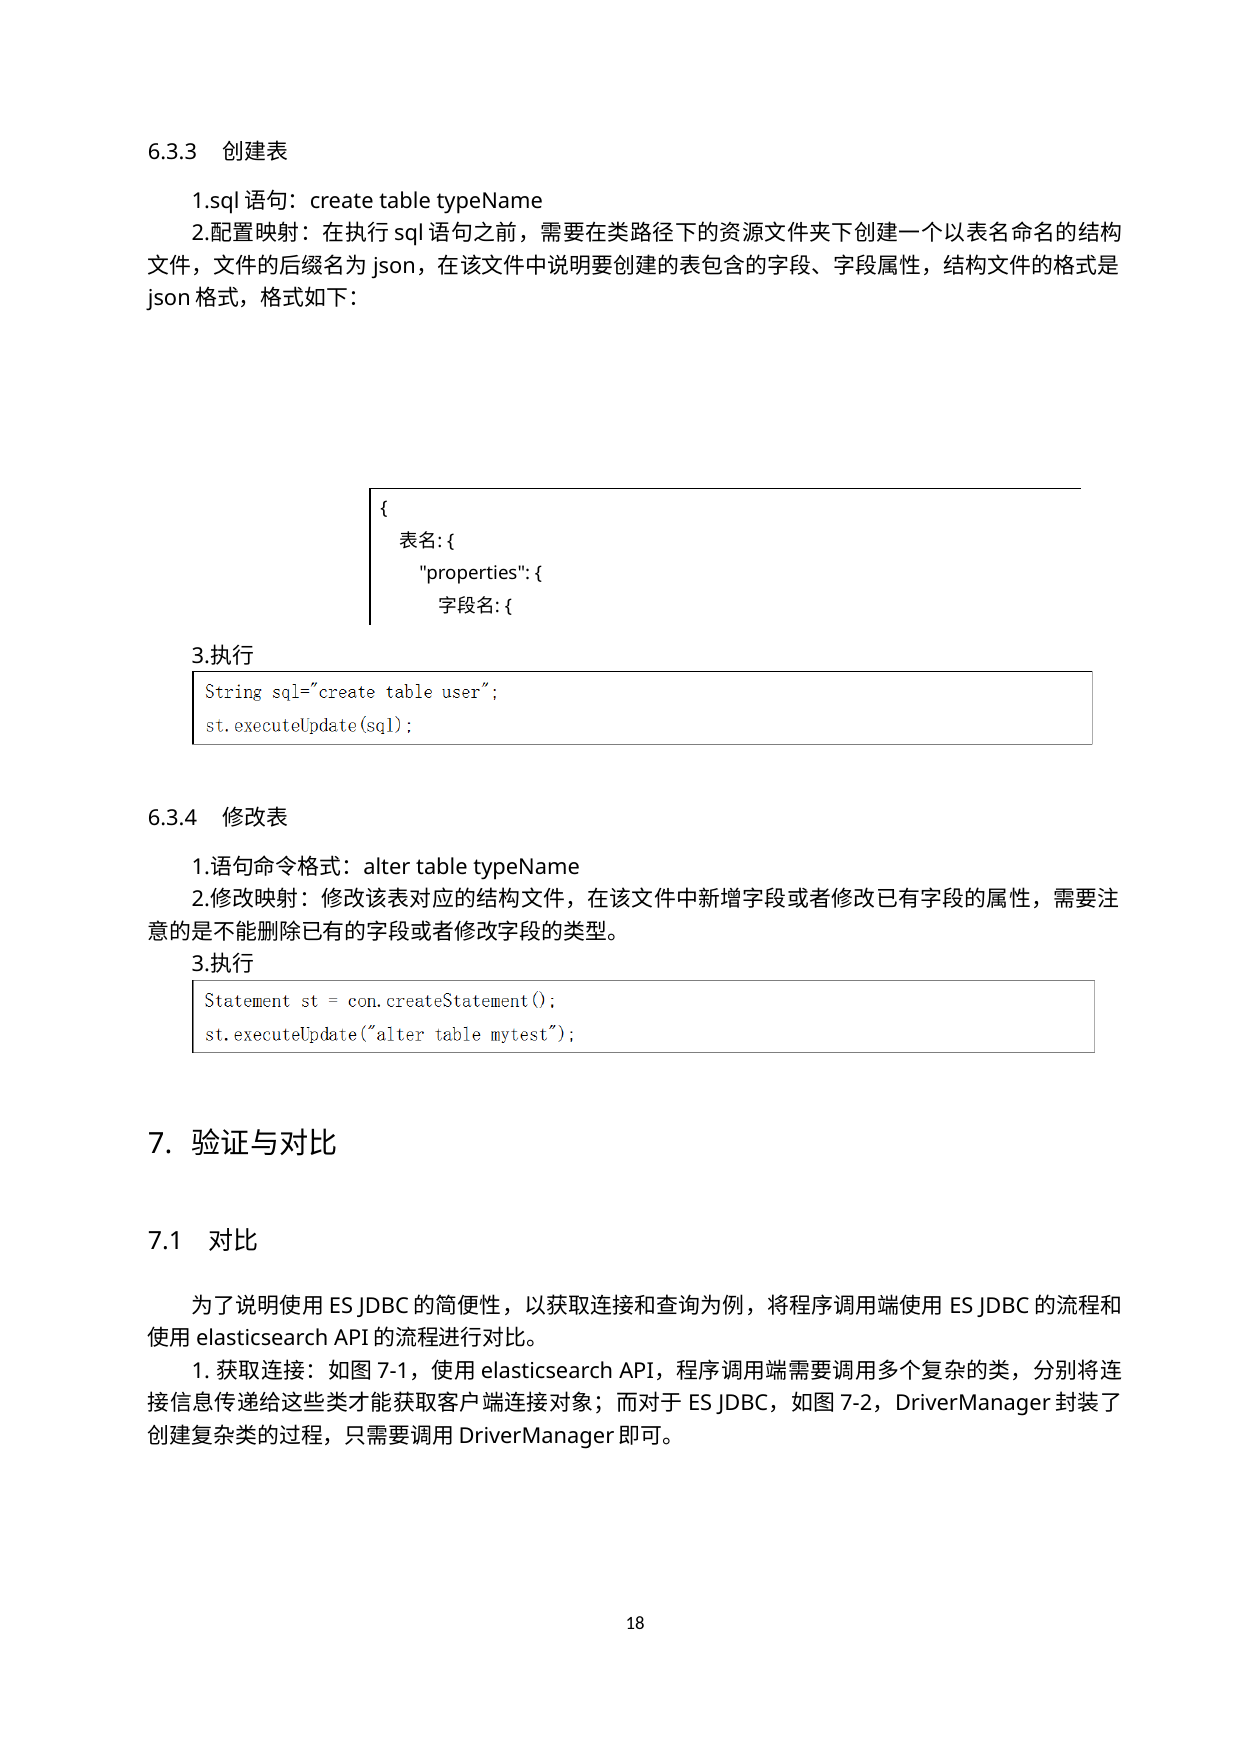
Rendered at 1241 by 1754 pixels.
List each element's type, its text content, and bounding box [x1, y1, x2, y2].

subtitle 创建表 [148, 133, 1122, 166]
subtitle 验证与对比 [148, 1108, 1122, 1173]
text 3.执行 [148, 637, 1122, 670]
text 3.执行 [148, 946, 1122, 978]
text 1.sql语句：create table typeName [148, 182, 1122, 215]
text 1.语句命令格式：alter table typeName [148, 848, 1122, 881]
text 为了说明使用ES JDBC的简便性，以获取连接和查询为例，将程序调用端使用ES JDBC的流程和使用elasticsearch API的流程进行对比。 [148, 1287, 1122, 1352]
subtitle 对比 [148, 1206, 1122, 1271]
picture [191, 669, 1093, 745]
text 2.修改映射：修改该表对应的结构文件，在该文件中新增字段或者修改已有字段的属性，需要注意的是不能删除已有的字段或者修改字段的类型。 [148, 881, 1122, 946]
text 2.配置映射：在执行sql语句之前，需要在类路径下的资源文件夹下创建一个以表名命名的结构文件，文件的后缀名为json，在该文件中说明要创建的表包含的字段、字段属性，结构文件的格式是json格式，格式如下： [148, 215, 1122, 312]
subtitle 修改表 [148, 800, 1122, 832]
text 1. 获取连接：如图7-1，使用elasticsearch API，程序调用端需要调用多个复杂的类，分别将连接信息传递给这些类才能获取客户端连接对象；而对于ES JDBC，如图7-2，DriverManager封装了创建复杂类的过程，只需要调用DriverManager即可。 [148, 1352, 1122, 1450]
picture [191, 978, 1095, 1056]
